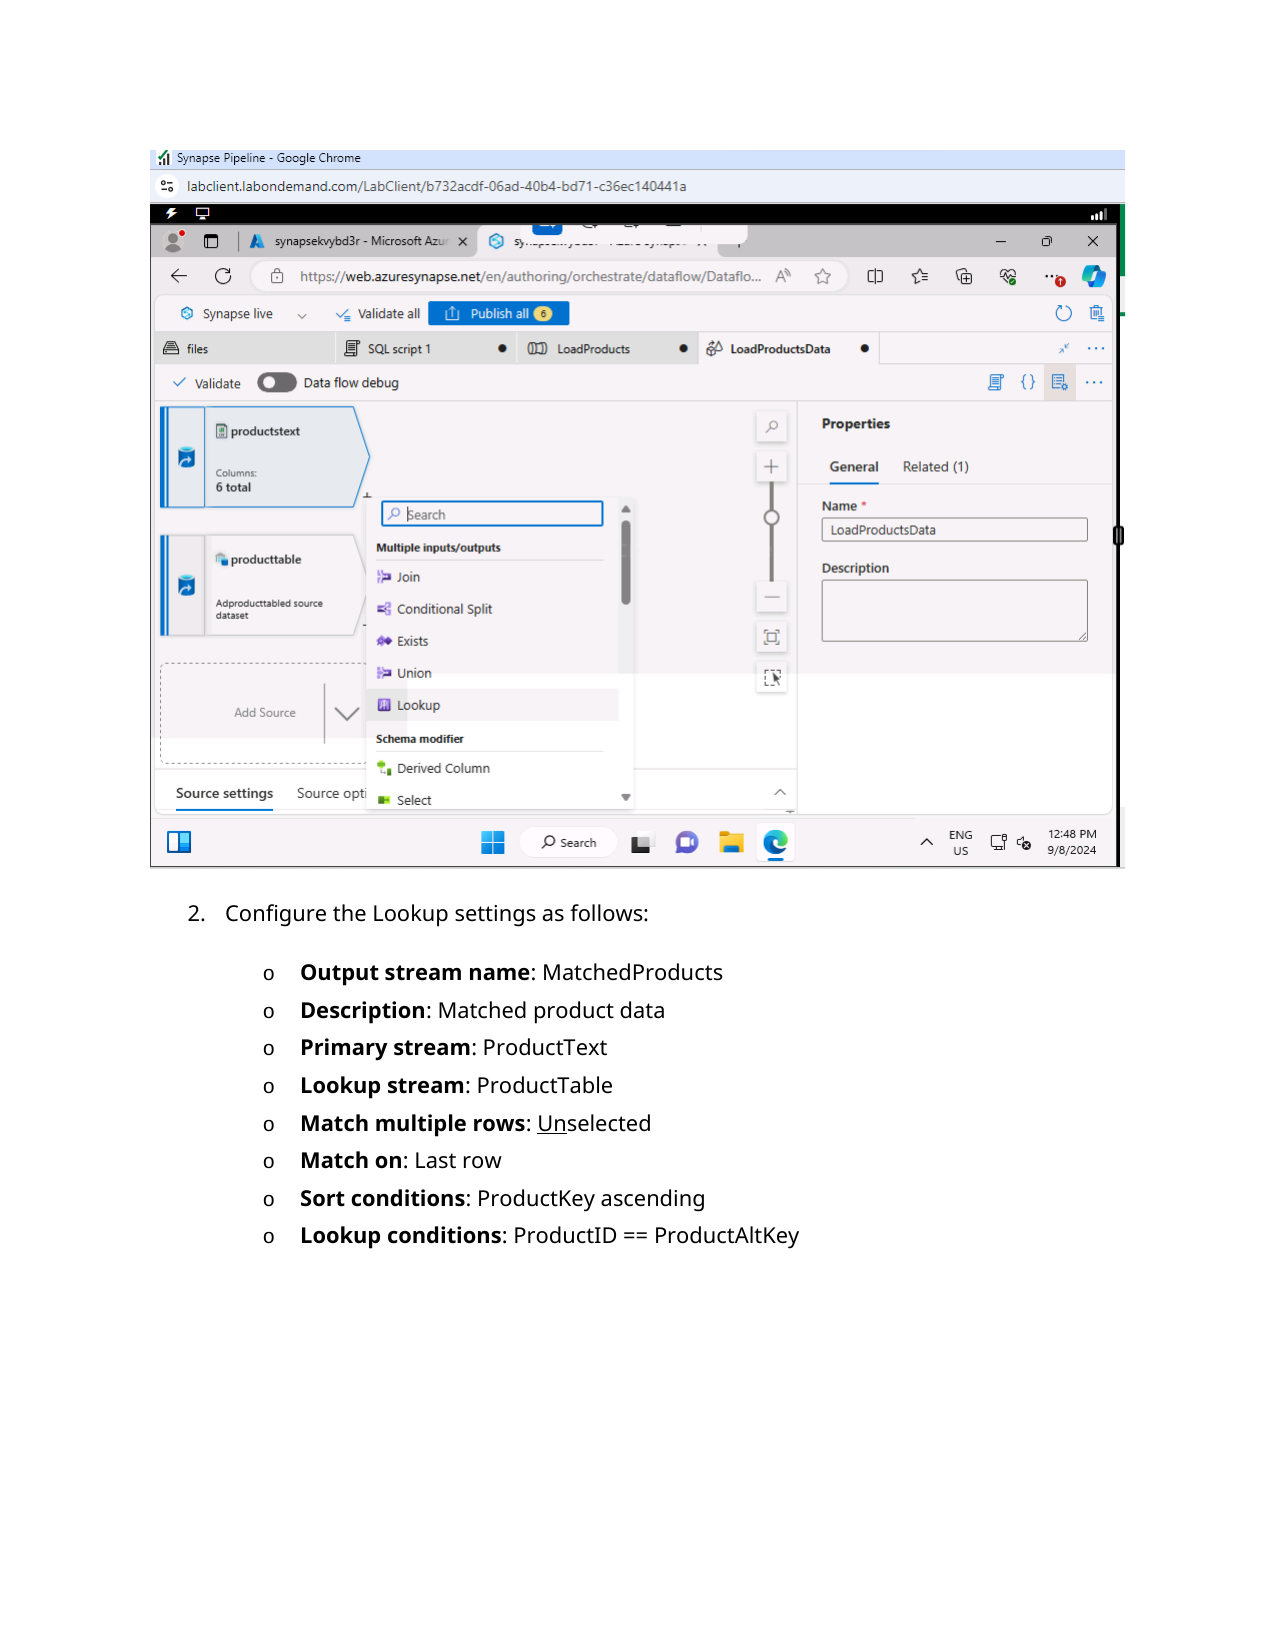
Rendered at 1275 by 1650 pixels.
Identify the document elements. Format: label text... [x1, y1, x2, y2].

list Match on: Last row [262, 1145, 1125, 1175]
list Configure the Lookup settings as follows: [187, 898, 1125, 928]
list Lookup conditions: ProductID == ProductAltKey [262, 1220, 1125, 1250]
picture [150, 150, 1125, 869]
list Sort conditions: ProductKey ascending [262, 1183, 1125, 1212]
list Match multiple rows: Unselected [262, 1107, 1125, 1137]
list Lookup stream: ProductTable [262, 1070, 1125, 1100]
list Primary stream: ProductText [262, 1032, 1125, 1062]
list Description: Matched product data [262, 995, 1125, 1024]
list Output stream name: MatchedProducts [262, 957, 1125, 987]
